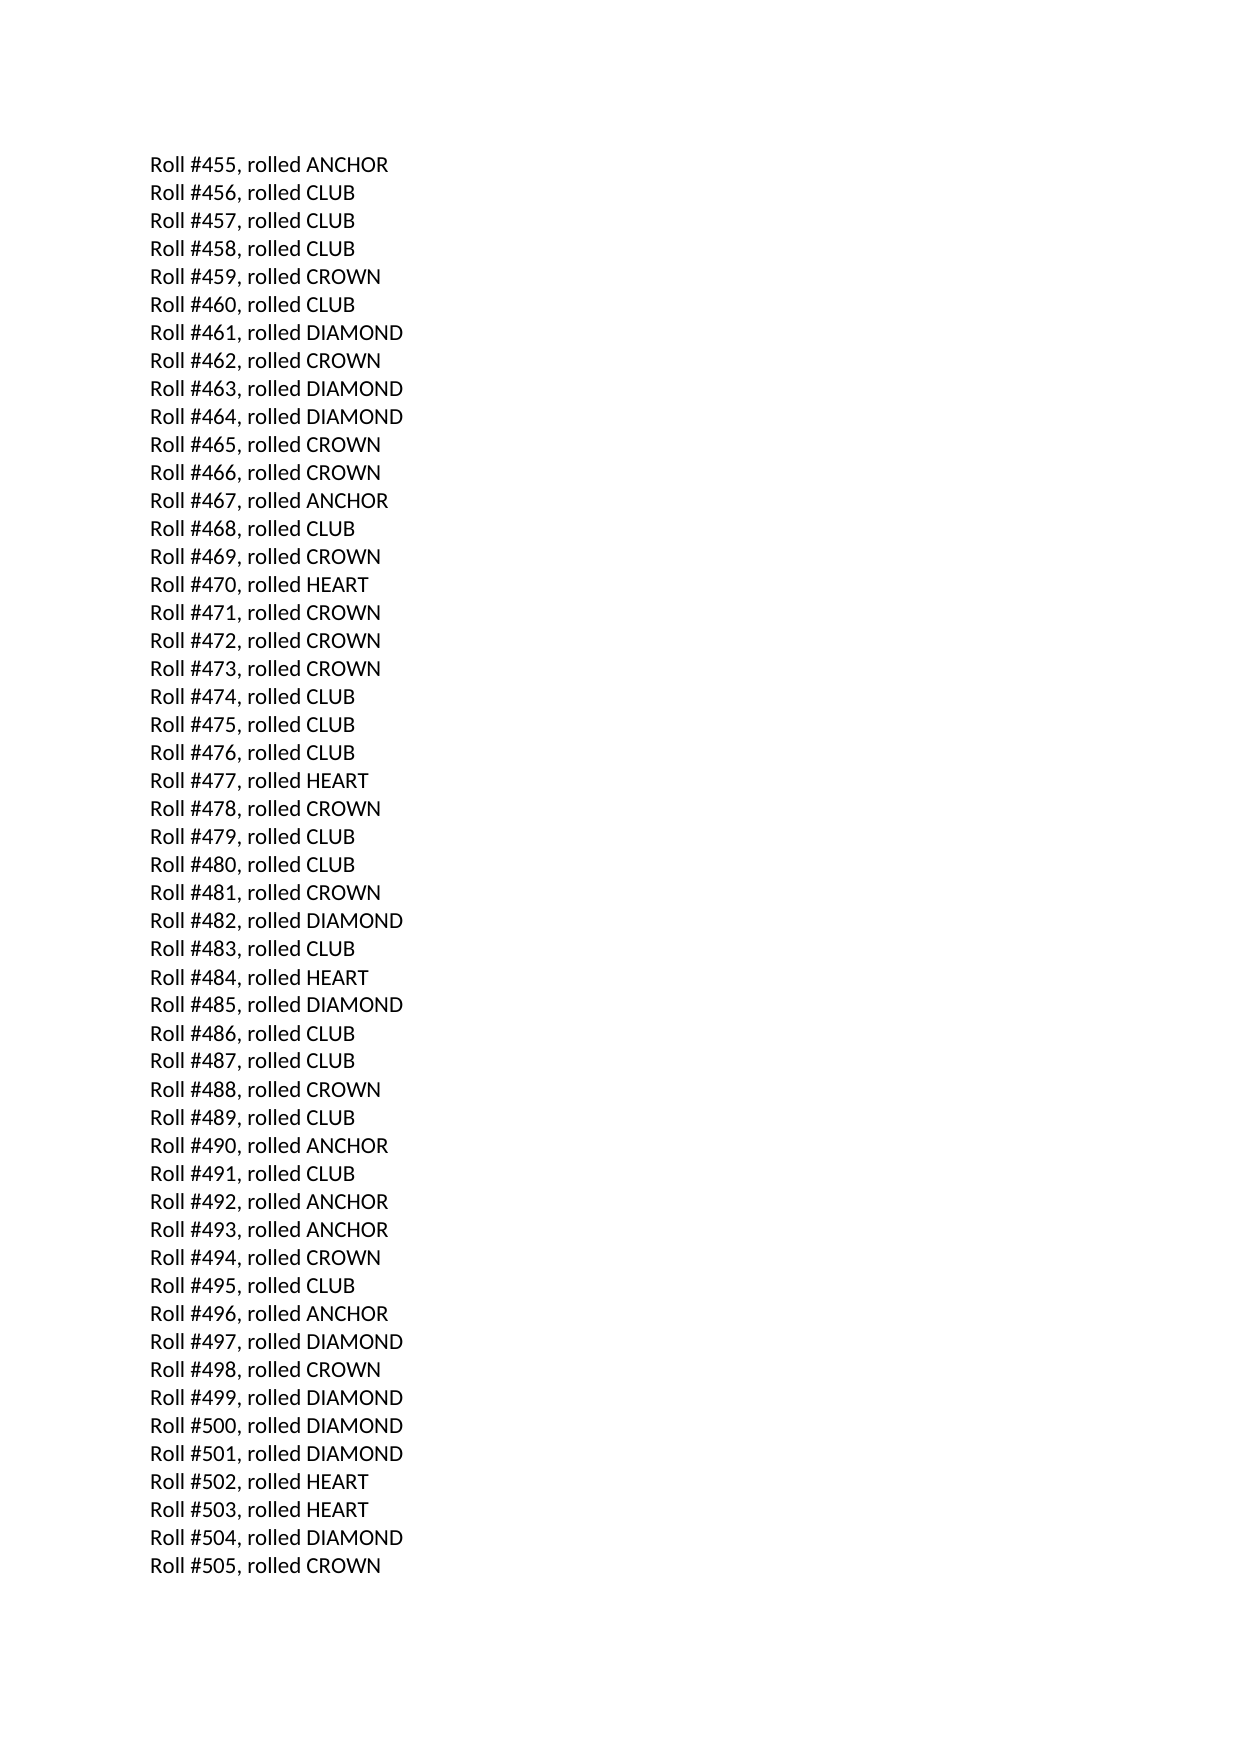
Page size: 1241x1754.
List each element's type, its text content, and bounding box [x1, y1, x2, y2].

text Roll #498, rolled CROWN [150, 1355, 1090, 1383]
text Roll #480, rolled CLUB [150, 851, 1090, 878]
text Roll #478, rolled CROWN [150, 794, 1090, 822]
text Roll #475, rolled CLUB [150, 710, 1090, 738]
text Roll #503, rolled HEART [150, 1495, 1090, 1523]
text Roll #487, rolled CLUB [150, 1047, 1090, 1075]
text Roll #497, rolled DIAMOND [150, 1327, 1090, 1355]
text Roll #502, rolled HEART [150, 1467, 1090, 1495]
text Roll #491, rolled CLUB [150, 1159, 1090, 1187]
text Roll #461, rolled DIAMOND [150, 318, 1090, 346]
text Roll #488, rolled CROWN [150, 1075, 1090, 1103]
text Roll #458, rolled CLUB [150, 234, 1090, 262]
text Roll #476, rolled CLUB [150, 738, 1090, 766]
text Roll #463, rolled DIAMOND [150, 374, 1090, 402]
text Roll #471, rolled CROWN [150, 598, 1090, 626]
text Roll #473, rolled CROWN [150, 654, 1090, 682]
text Roll #455, rolled ANCHOR [150, 150, 1090, 178]
text Roll #477, rolled HEART [150, 766, 1090, 794]
text Roll #483, rolled CLUB [150, 934, 1090, 963]
text Roll #460, rolled CLUB [150, 290, 1090, 318]
text Roll #462, rolled CROWN [150, 346, 1090, 374]
text Roll #459, rolled CROWN [150, 262, 1090, 290]
text Roll #489, rolled CLUB [150, 1103, 1090, 1131]
text Roll #496, rolled ANCHOR [150, 1299, 1090, 1327]
text Roll #468, rolled CLUB [150, 514, 1090, 542]
text Roll #467, rolled ANCHOR [150, 486, 1090, 514]
text Roll #484, rolled HEART [150, 963, 1090, 991]
text Roll #465, rolled CROWN [150, 430, 1090, 458]
text Roll #486, rolled CLUB [150, 1019, 1090, 1047]
text Roll #485, rolled DIAMOND [150, 991, 1090, 1019]
text Roll #493, rolled ANCHOR [150, 1215, 1090, 1243]
text Roll #457, rolled CLUB [150, 206, 1090, 234]
text Roll #474, rolled CLUB [150, 682, 1090, 710]
text Roll #466, rolled CROWN [150, 458, 1090, 486]
text Roll #504, rolled DIAMOND [150, 1523, 1090, 1551]
text Roll #499, rolled DIAMOND [150, 1383, 1090, 1411]
text Roll #495, rolled CLUB [150, 1271, 1090, 1299]
text Roll #505, rolled CROWN [150, 1551, 1090, 1579]
text Roll #482, rolled DIAMOND [150, 907, 1090, 934]
text Roll #479, rolled CLUB [150, 822, 1090, 851]
text Roll #464, rolled DIAMOND [150, 402, 1090, 430]
text Roll #500, rolled DIAMOND [150, 1411, 1090, 1439]
text Roll #456, rolled CLUB [150, 178, 1090, 206]
text Roll #492, rolled ANCHOR [150, 1187, 1090, 1215]
text Roll #501, rolled DIAMOND [150, 1439, 1090, 1467]
text Roll #490, rolled ANCHOR [150, 1131, 1090, 1159]
text Roll #481, rolled CROWN [150, 878, 1090, 907]
text Roll #469, rolled CROWN [150, 542, 1090, 570]
text Roll #472, rolled CROWN [150, 626, 1090, 654]
text Roll #494, rolled CROWN [150, 1243, 1090, 1271]
text Roll #470, rolled HEART [150, 570, 1090, 598]
